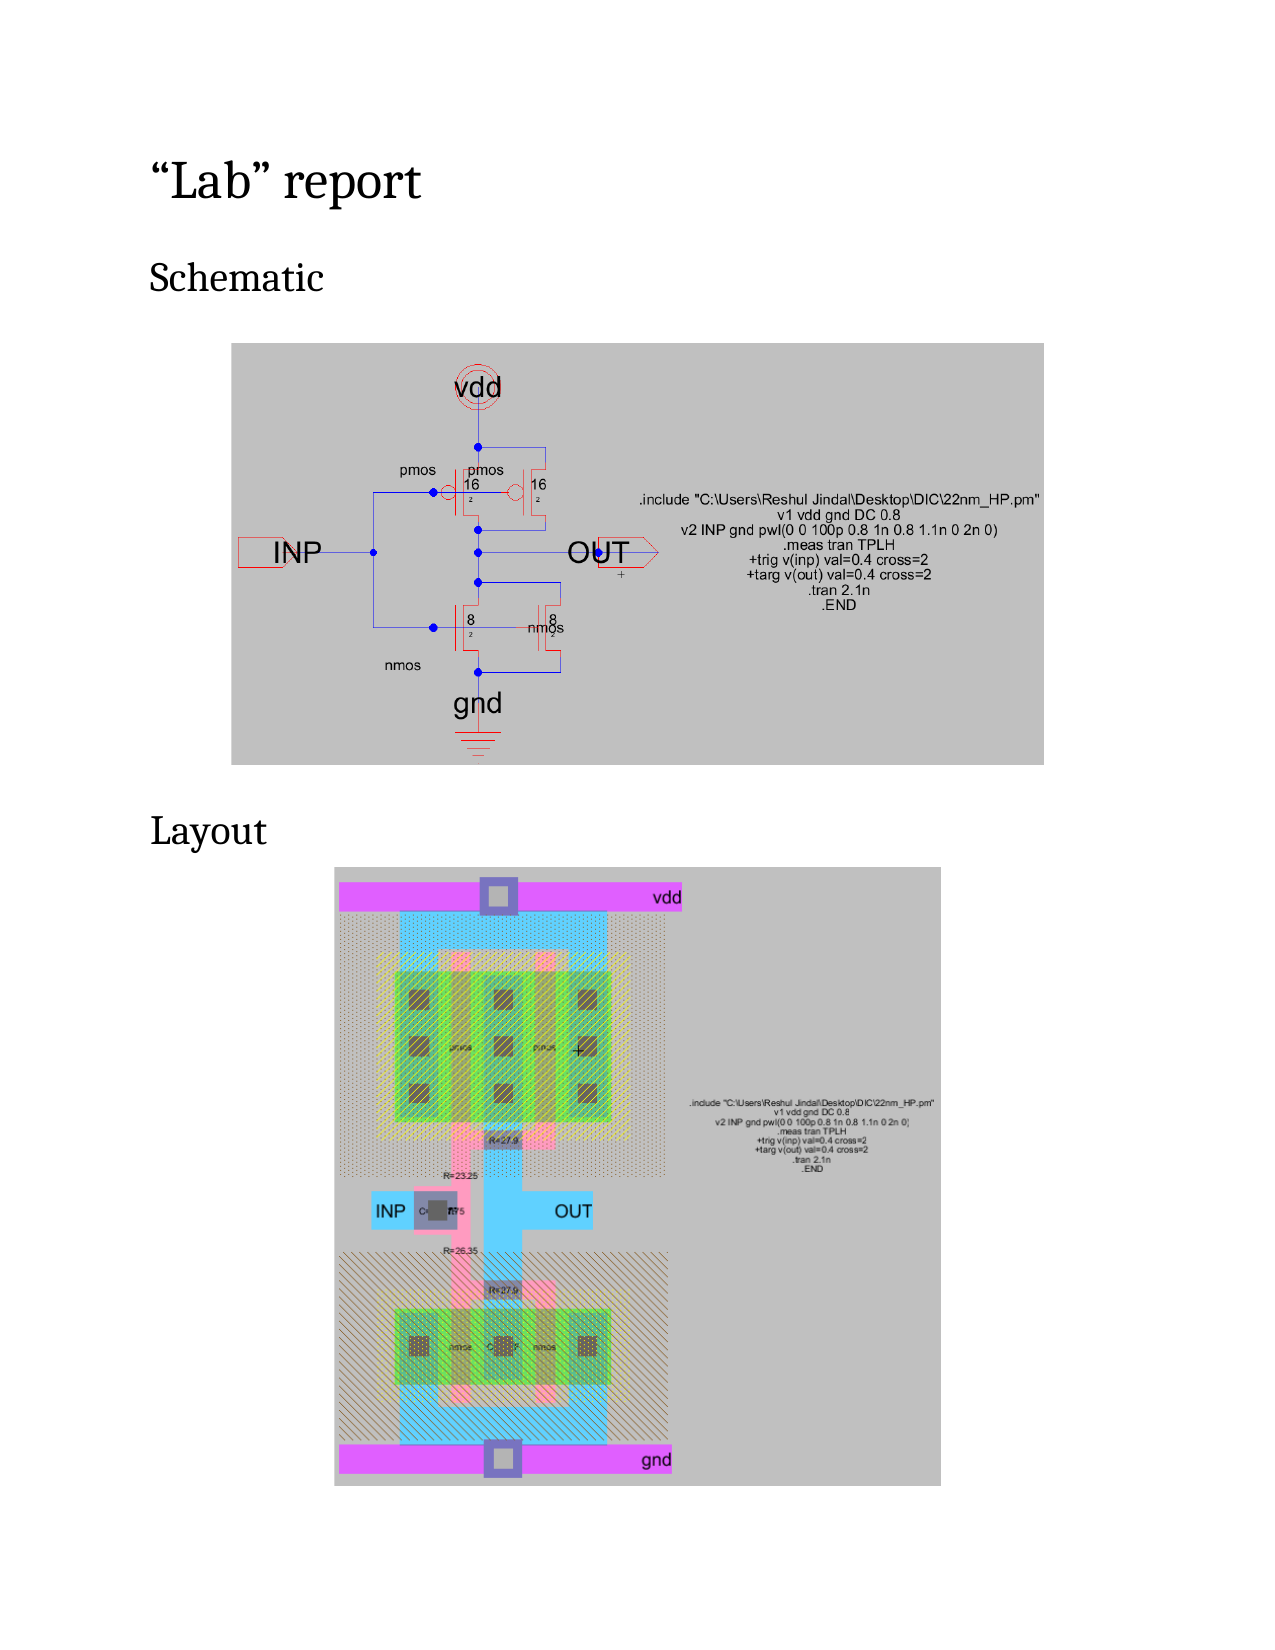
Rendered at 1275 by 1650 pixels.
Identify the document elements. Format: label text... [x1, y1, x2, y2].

subtitle Layout [150, 807, 1125, 854]
picture [231, 343, 1044, 765]
title “Lab” report [150, 150, 1125, 212]
picture [334, 867, 941, 1486]
subtitle Schematic [150, 254, 1125, 302]
